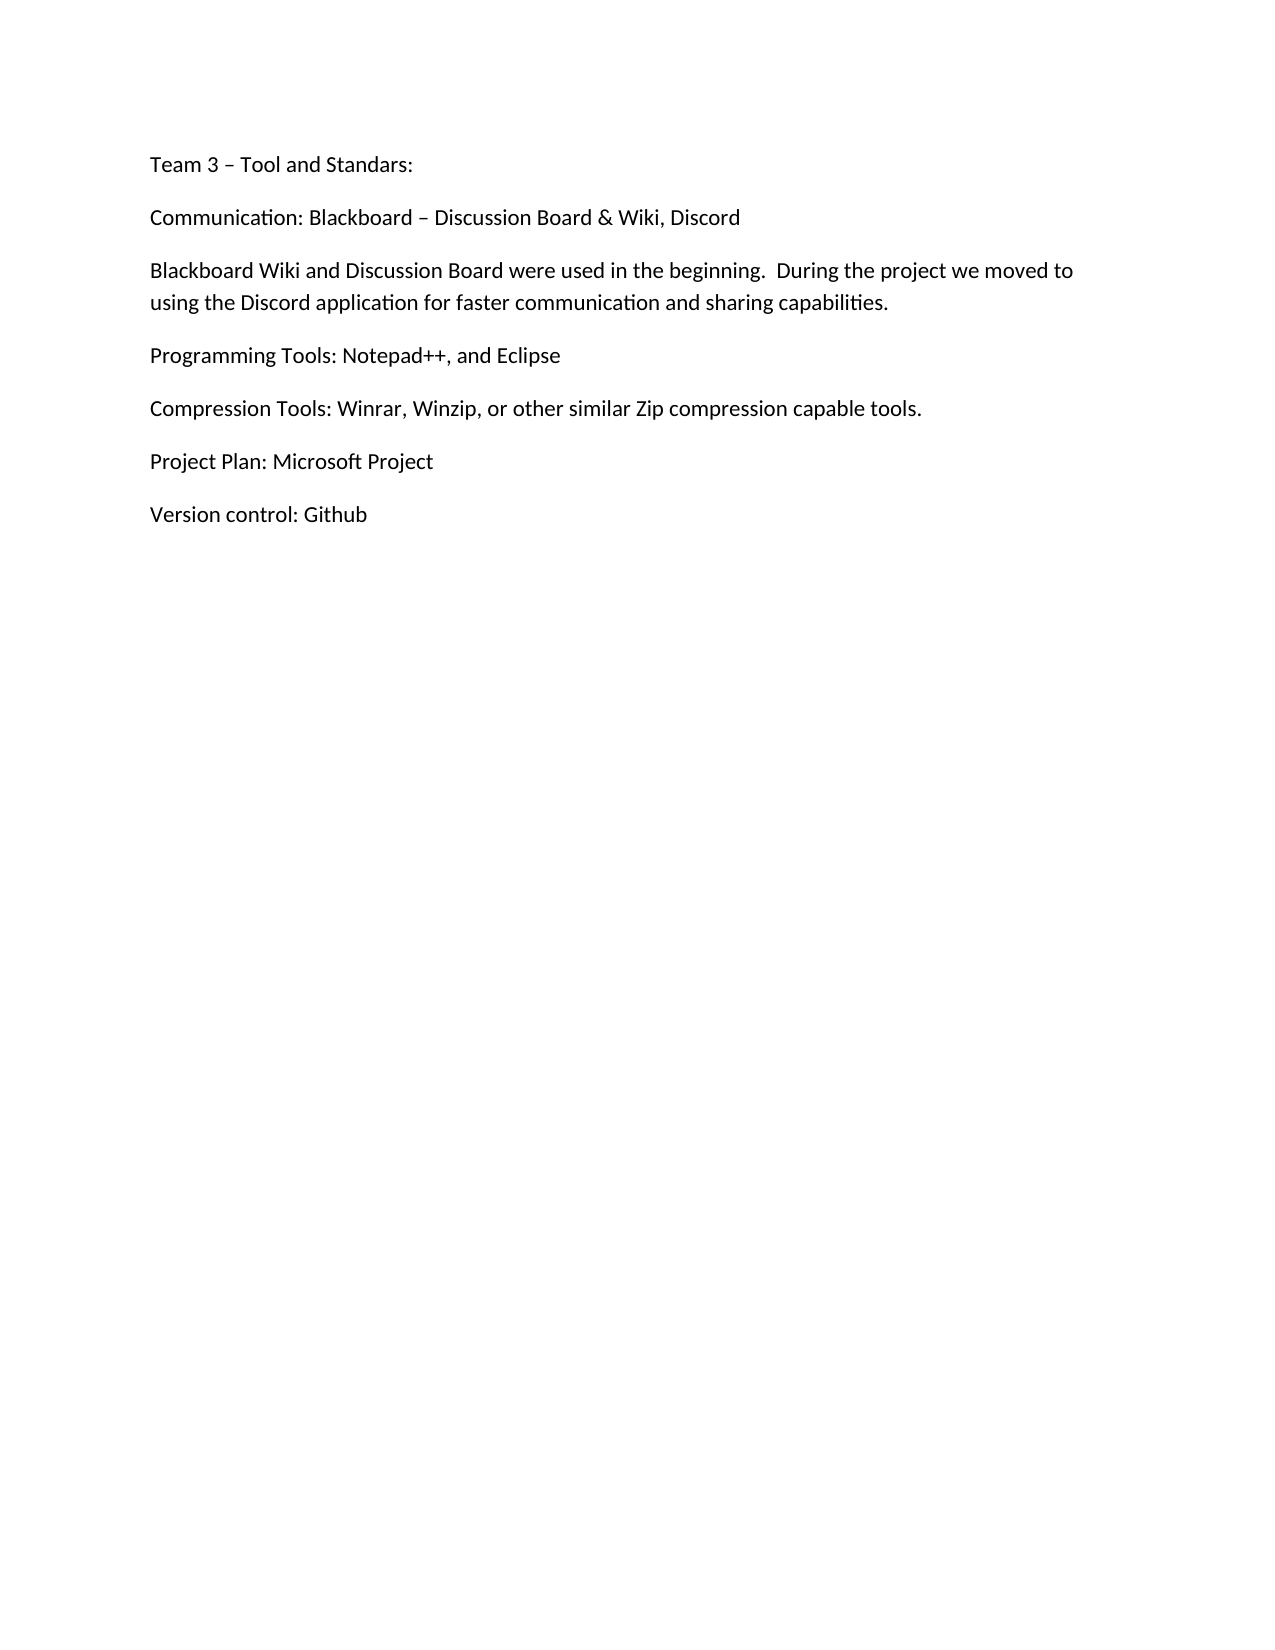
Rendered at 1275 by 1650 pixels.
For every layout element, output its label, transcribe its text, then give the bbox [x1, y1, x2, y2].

text Team 3 – Tool and Standars: [150, 150, 1125, 178]
text Project Plan: Microsoft Project [150, 447, 1125, 475]
text Blackboard Wiki and Discussion Board were used in the beginning. During the project we moved to using the Discord application for faster communication and sharing capabilities. [150, 256, 1125, 316]
text Communication: Blackboard – Discussion Board & Wiki, Discord [150, 203, 1125, 231]
text Programming Tools: Notepad++, and Eclipse [150, 341, 1125, 369]
text Compression Tools: Winrar, Winzip, or other similar Zip compression capable tools. [150, 394, 1125, 422]
text Version control: Github [150, 500, 1125, 528]
